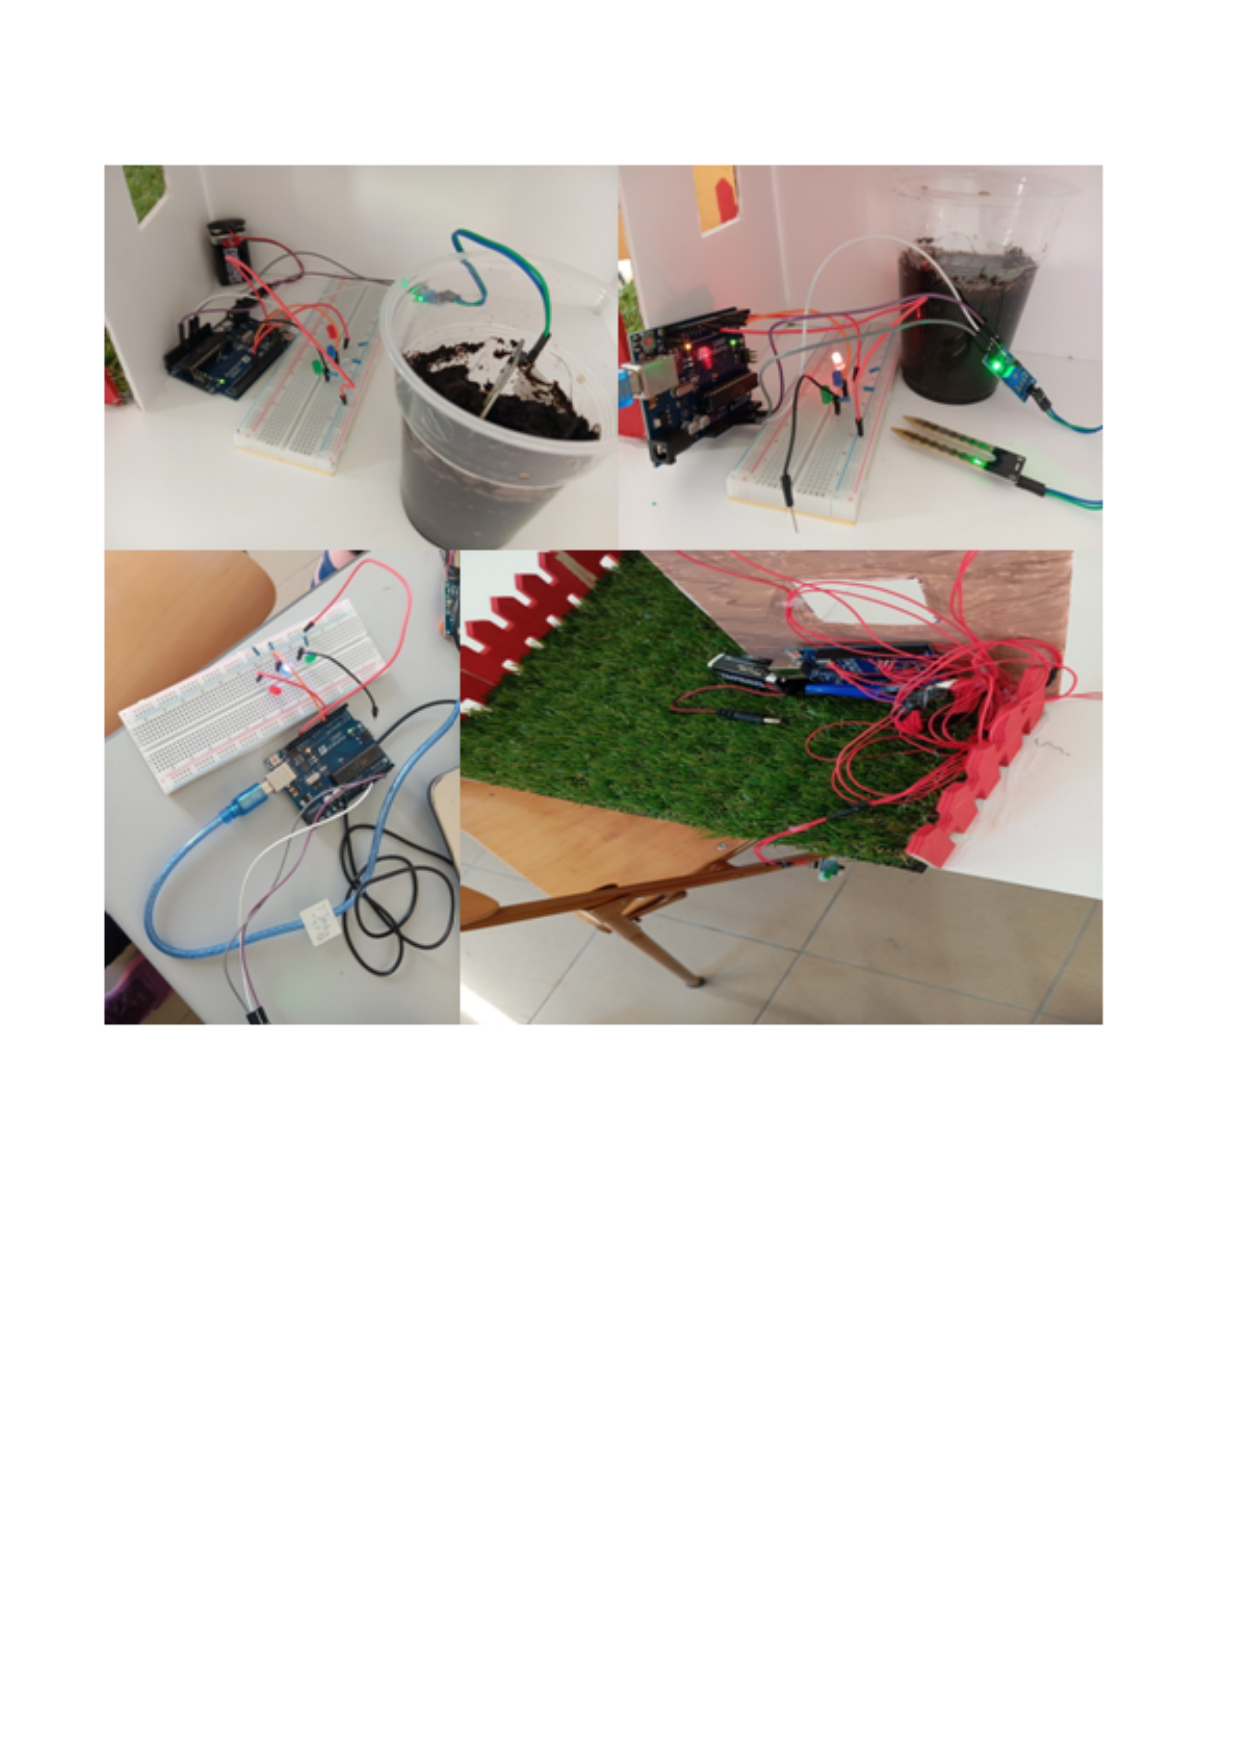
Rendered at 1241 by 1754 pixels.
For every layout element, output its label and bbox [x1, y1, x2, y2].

picture [80, 150, 1120, 1046]
